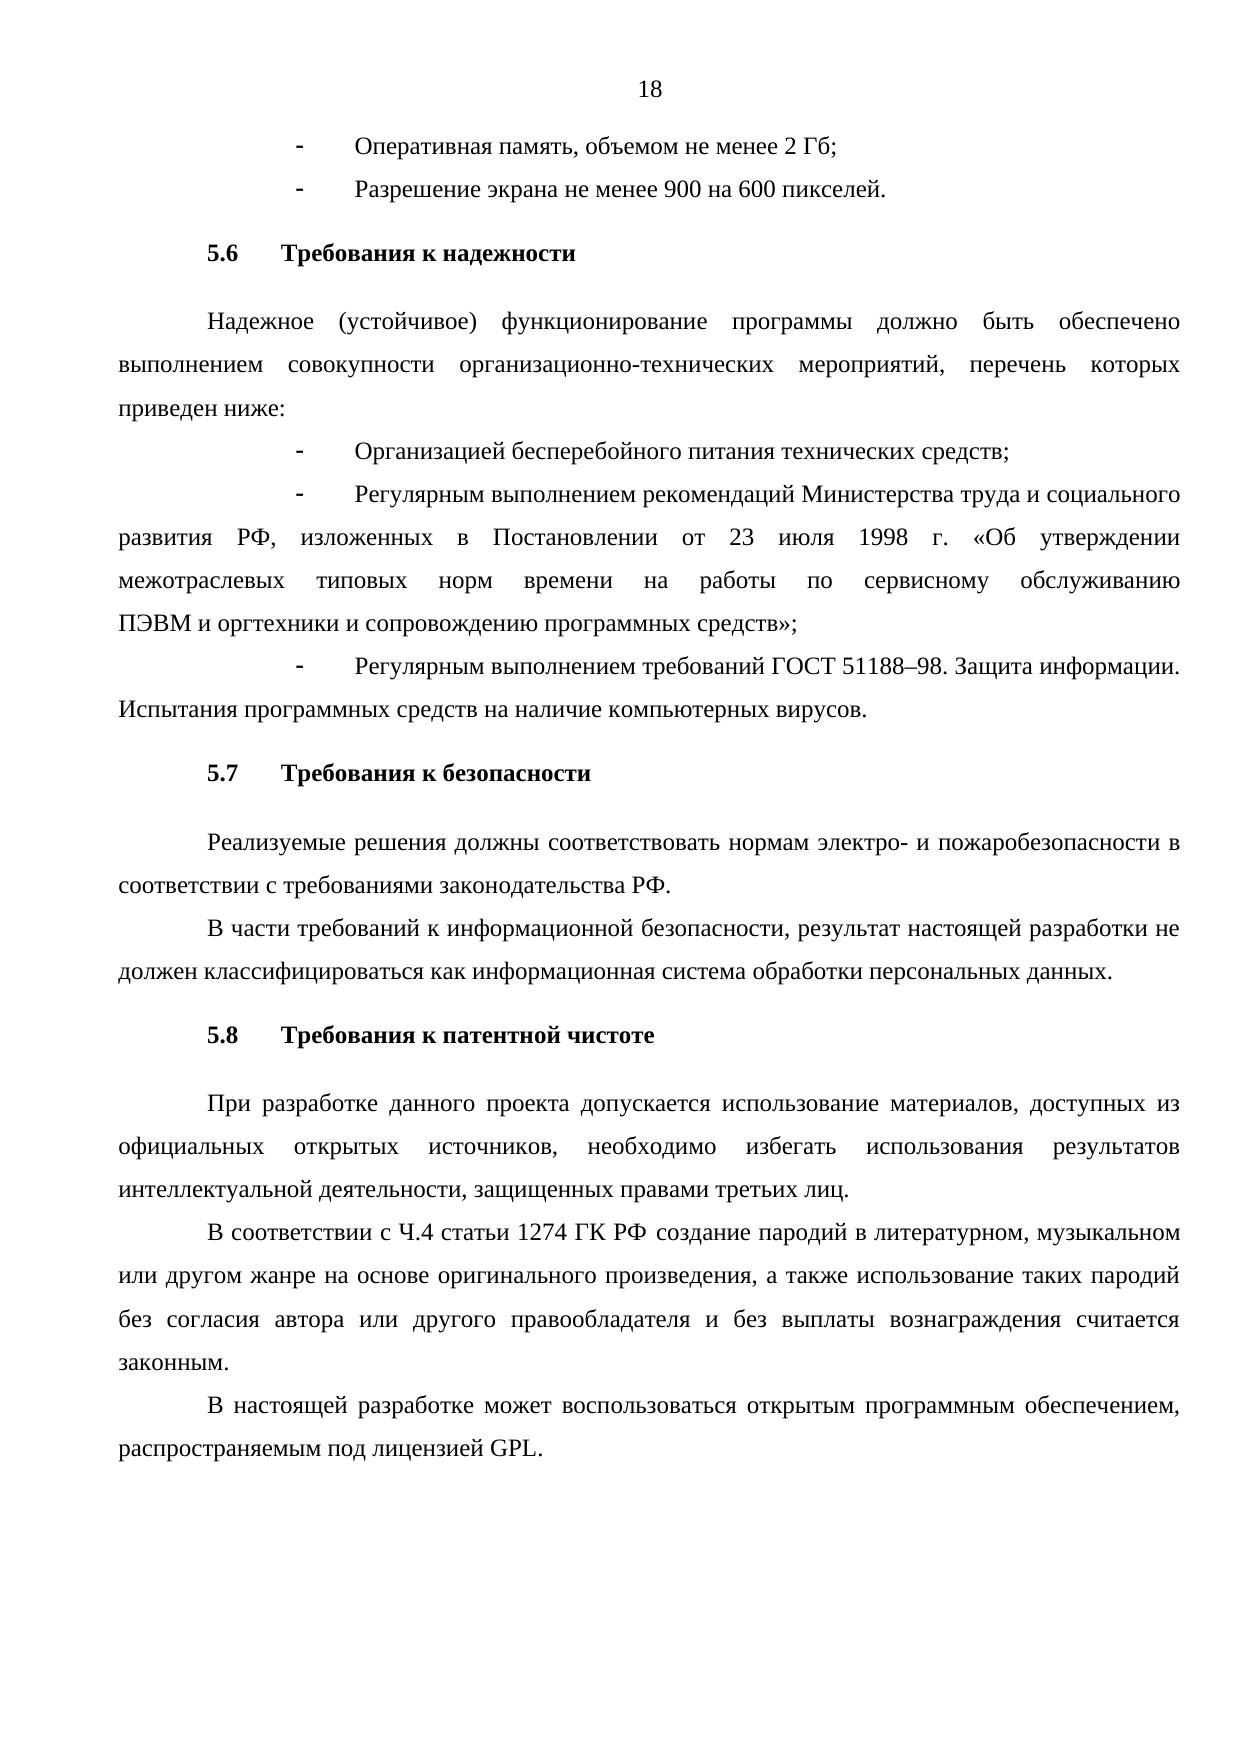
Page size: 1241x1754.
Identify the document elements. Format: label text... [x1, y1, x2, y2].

list Разрешение экрана не менее 900 на 600 пикселей. [118, 174, 1181, 203]
list Оперативная память, объемом не менее 2 Гб; [118, 131, 1181, 160]
text При разработке данного проекта допускается использование материалов, доступных из официальных открытых источников, необходимо избегать использования результатов интеллектуальной деятельности, защищенных правами третьих лиц. [118, 1088, 1181, 1203]
list Организацией бесперебойного питания технических средств; [118, 436, 1181, 464]
text Надежное (устойчивое) функционирование программы должно быть обеспечено выполнением совокупности организационно-технических мероприятий, перечень которых приведен ниже: [118, 306, 1181, 421]
subtitle Требования к патентной чистоте [118, 1020, 1181, 1049]
text Реализуемые решения должны соответствовать нормам электро- и пожаробезопасности в соответствии с требованиями законодательства РФ. [118, 827, 1181, 898]
text В части требований к информационной безопасности, результат настоящей разработки не должен классифицироваться как информационная система обработки персональных данных. [118, 913, 1181, 985]
list Регулярным выполнением требований ГОСТ 51188–98. Защита информации. Испытания программных средств на наличие компьютерных вирусов. [118, 651, 1181, 723]
text В соответствии с Ч.4 статьи 1274 ГК РФ создание пародий в литературном, музыкальном или другом жанре на основе оригинального произведения, а также использование таких пародий без согласия автора или другого правообладателя и без выплаты вознаграждения считается законным. [118, 1217, 1181, 1376]
text В настоящей разработке может воспользоваться открытым программным обеспечением, распространяемым под лицензией GPL. [118, 1390, 1181, 1462]
list Регулярным выполнением рекомендаций Министерства труда и социального развития РФ, изложенных в Постановлении от 23 июля 1998 г. «Об утверждении межотраслевых типовых норм времени на работы по сервисному обслуживанию ПЭВМ и оргтехники и сопровождению программных средств»; [118, 479, 1181, 637]
subtitle Требования к безопасности [118, 758, 1181, 787]
subtitle Требования к надежности [118, 238, 1181, 267]
